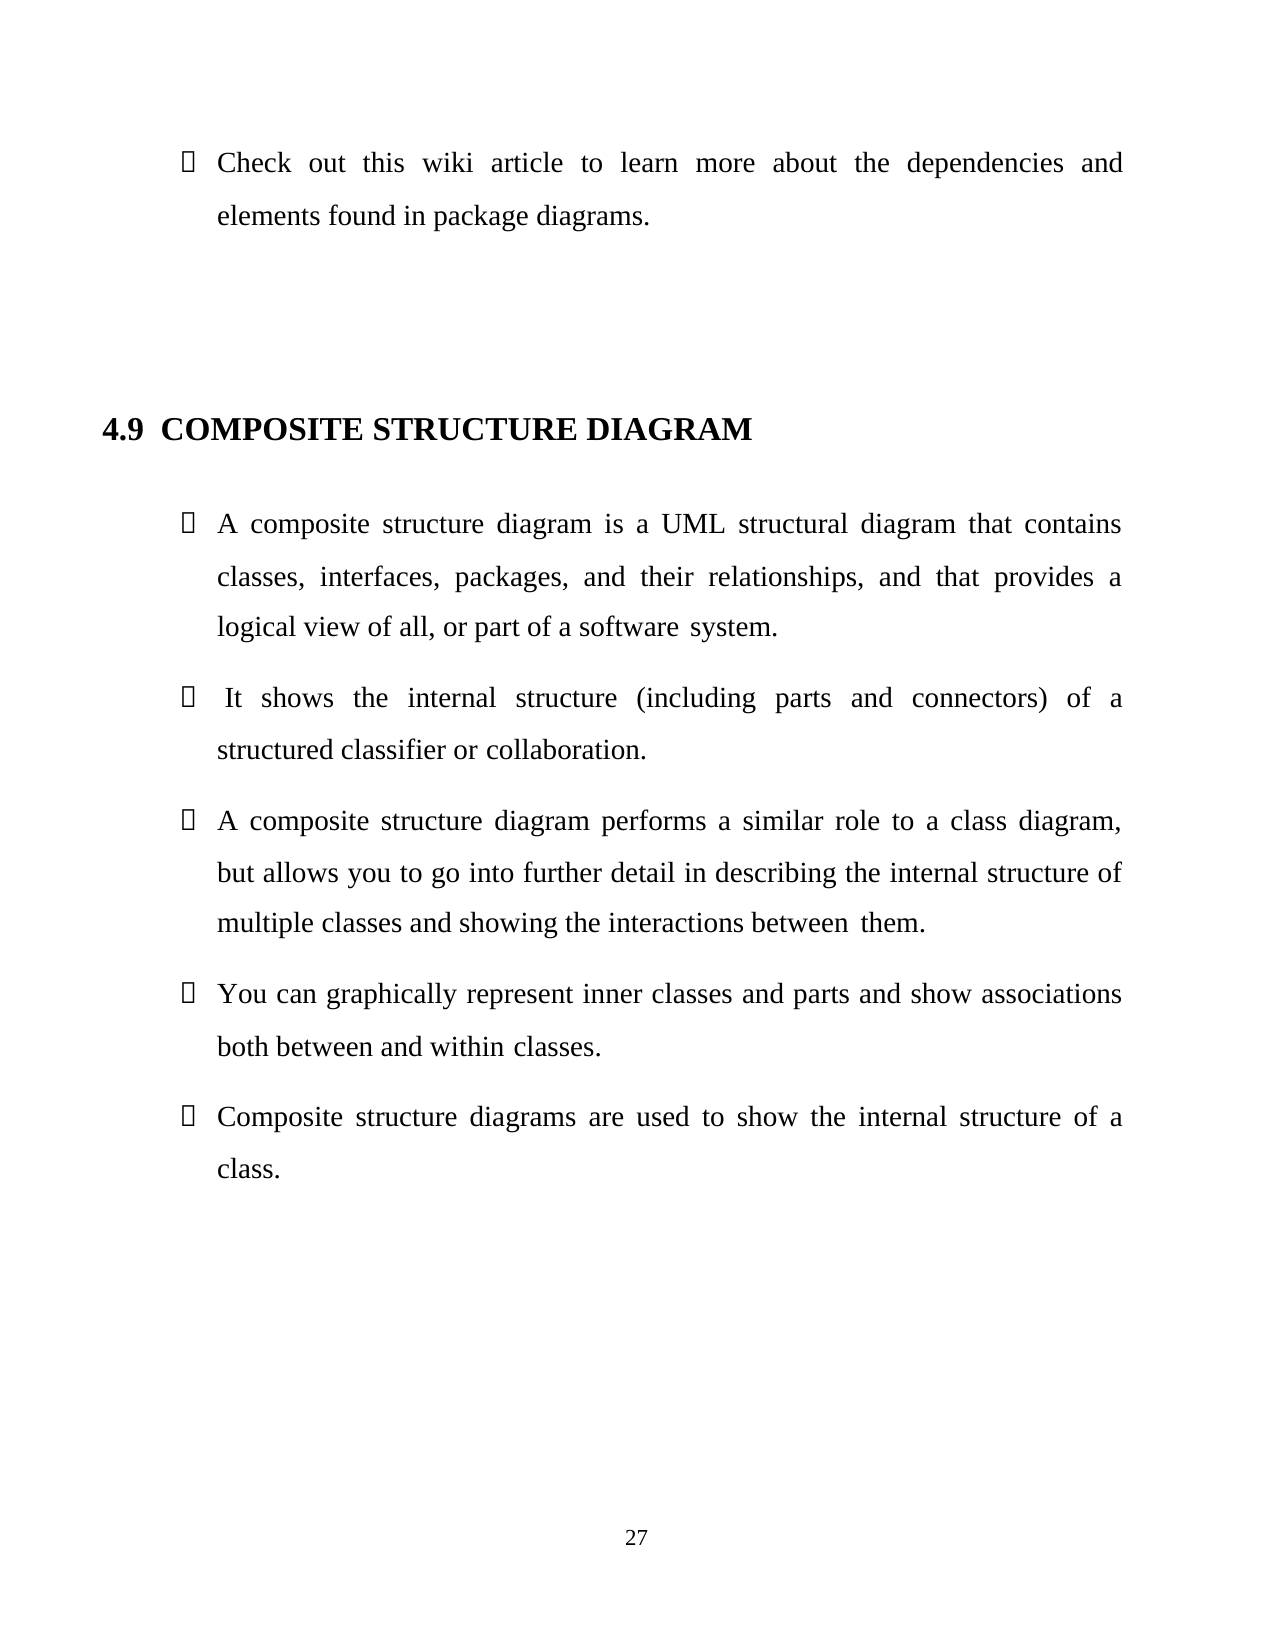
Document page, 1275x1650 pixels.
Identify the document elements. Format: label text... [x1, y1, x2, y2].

list It shows the internal structure (including parts and connectors) of a structured classifier or collaboration. [179, 676, 1124, 766]
list You can graphically represent inner classes and parts and show associations both between and within classes. [179, 972, 1123, 1062]
list Composite structure diagrams are used to show the internal structure of a class. [179, 1095, 1124, 1185]
subtitle 4.9 COMPOSITE STRUCTURE DIAGRAM [102, 409, 1254, 448]
list Check out this wiki article to learn more about the dependencies and elements found in package diagrams. [179, 142, 1125, 232]
list A composite structure diagram is a UML structural diagram that contains classes, interfaces, packages, and their relationships, and that provides a logical view of all, or part of a software system. [179, 502, 1123, 643]
list A composite structure diagram performs a similar role to a class diagram, but allows you to go into further detail in describing the internal structure of multiple classes and showing the interactions between them. [179, 799, 1123, 939]
